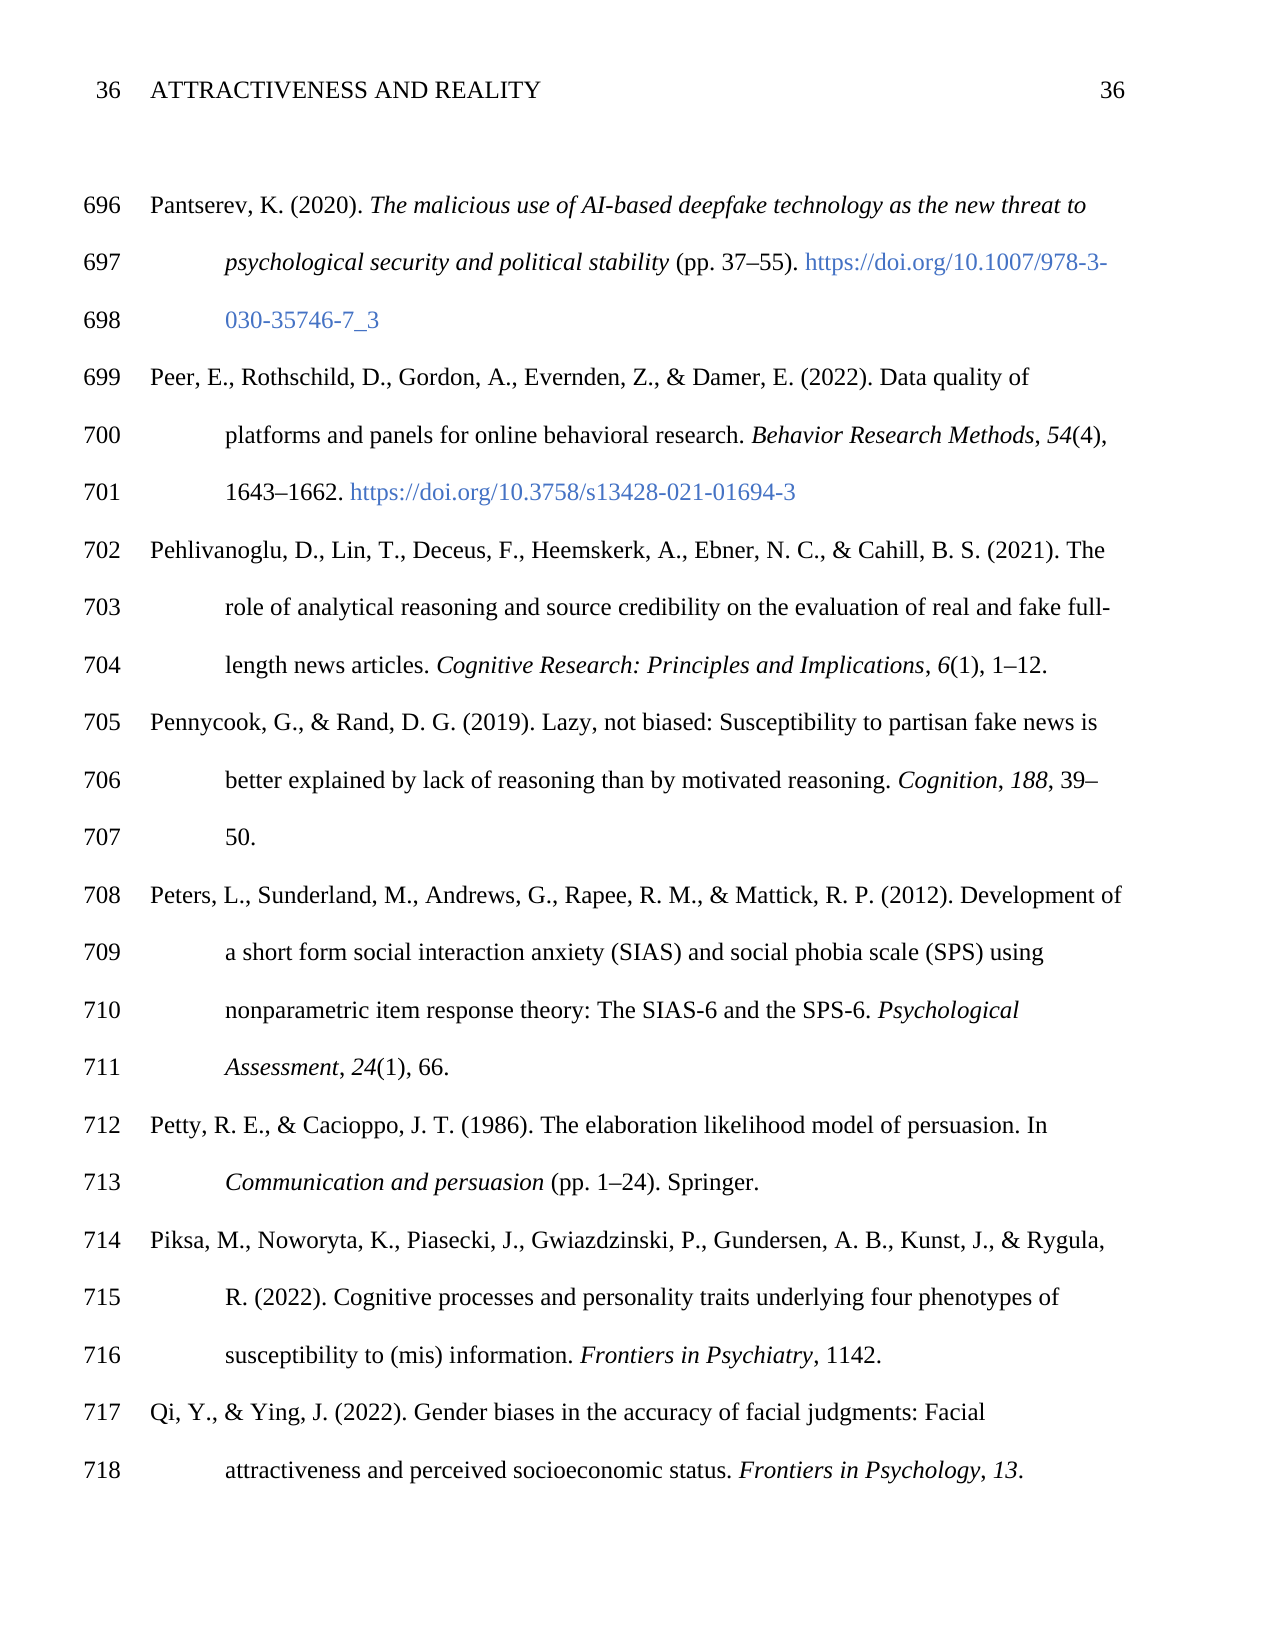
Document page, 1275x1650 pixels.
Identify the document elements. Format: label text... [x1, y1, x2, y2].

text Peer, E., Rothschild, D., Gordon, A., Evernden, Z., & Damer, E. (2022). Data quality of platforms and panels for online behavioral research. Behavior Research Methods, 54(4), 1643–1662. https://doi.org/10.3758/s13428-021-01694-3 [150, 362, 1125, 506]
text Pantserev, K. (2020). The malicious use of AI-based deepfake technology as the new threat to psychological security and political stability (pp. 37–55). https://doi.org/10.1007/978-3-030-35746-7_3 [150, 190, 1125, 334]
text Peters, L., Sunderland, M., Andrews, G., Rapee, R. M., & Mattick, R. P. (2012). Development of a short form social interaction anxiety (SIAS) and social phobia scale (SPS) using nonparametric item response theory: The SIAS-6 and the SPS-6. Psychological Assessment, 24(1), 66. [150, 880, 1125, 1081]
text Petty, R. E., & Cacioppo, J. T. (1986). The elaboration likelihood model of persuasion. In Communication and persuasion (pp. 1–24). Springer. [150, 1110, 1125, 1196]
text Qi, Y., & Ying, J. (2022). Gender biases in the accuracy of facial judgments: Facial attractiveness and perceived socioeconomic status. Frontiers in Psychology, 13. [150, 1397, 1125, 1484]
text Pehlivanoglu, D., Lin, T., Deceus, F., Heemskerk, A., Ebner, N. C., & Cahill, B. S. (2021). The role of analytical reasoning and source credibility on the evaluation of real and fake full-length news articles. Cognitive Research: Principles and Implications, 6(1), 1–12. [150, 535, 1125, 679]
text Pennycook, G., & Rand, D. G. (2019). Lazy, not biased: Susceptibility to partisan fake news is better explained by lack of reasoning than by motivated reasoning. Cognition, 188, 39–50. [150, 707, 1125, 851]
text Piksa, M., Noworyta, K., Piasecki, J., Gwiazdzinski, P., Gundersen, A. B., Kunst, J., & Rygula, R. (2022). Cognitive processes and personality traits underlying four phenotypes of susceptibility to (mis) information. Frontiers in Psychiatry, 1142. [150, 1225, 1125, 1369]
